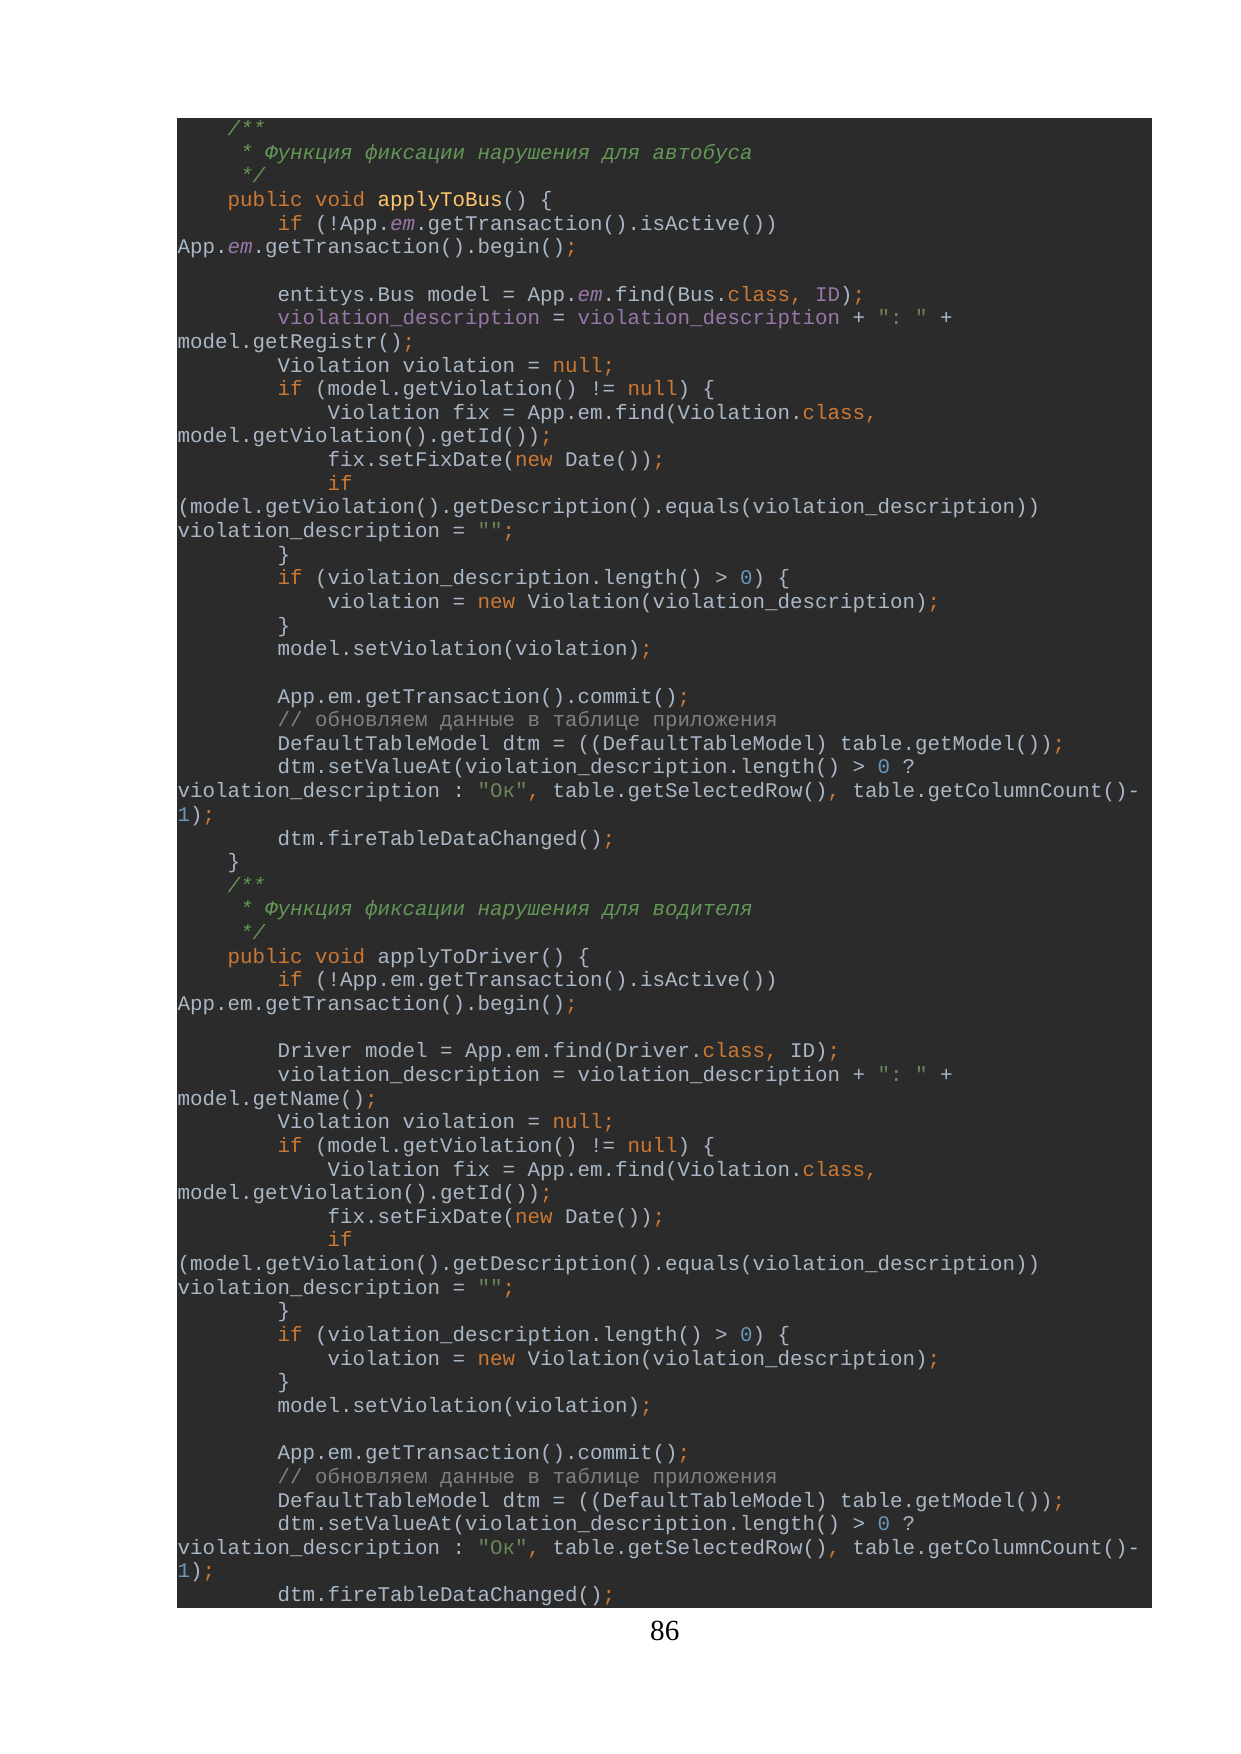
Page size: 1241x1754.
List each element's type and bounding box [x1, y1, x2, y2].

text [177, 118, 1152, 1608]
